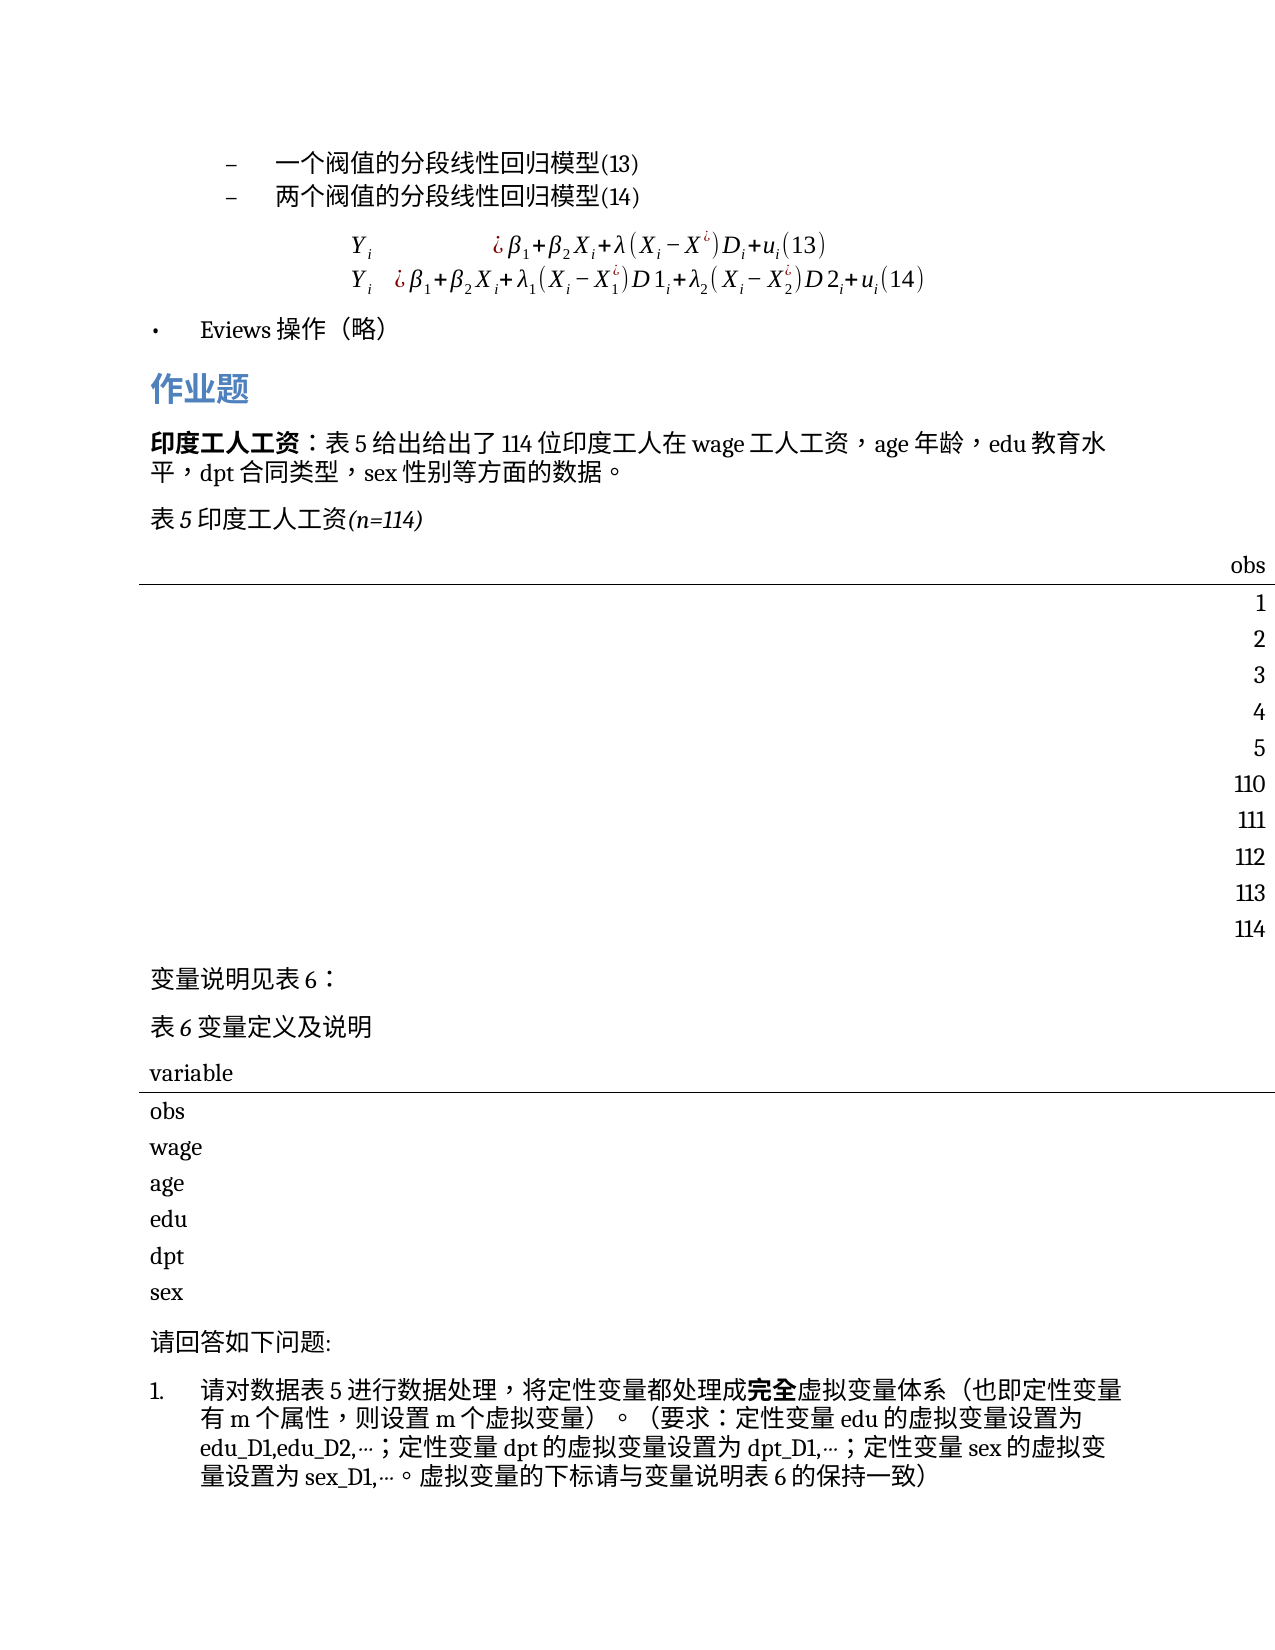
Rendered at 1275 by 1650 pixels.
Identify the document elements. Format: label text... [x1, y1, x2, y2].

table_header obs [139, 547, 1275, 583]
list Eviews操作（略） [150, 316, 1125, 345]
table_cell wage [139, 1129, 1275, 1165]
table_cell 4 [139, 694, 1275, 730]
table_cell 3 [139, 658, 1275, 694]
table_cell 110 [139, 766, 1275, 803]
subtitle 作业题 [150, 366, 1125, 411]
list 一个阀值的分段线性回归模型(13) [225, 150, 1125, 179]
text 印度工人工资：表5给出给出了114位印度工人在wage工人工资，age年龄，edu教育水平，dpt合同类型，sex性别等方面的数据。 [150, 430, 1125, 487]
text 表5 印度工人工资(n=114) [150, 506, 1125, 535]
table_cell age [139, 1165, 1275, 1202]
table_cell 1 [139, 585, 1275, 621]
text 请回答如下问题: [150, 1329, 1125, 1358]
table_cell 112 [139, 839, 1275, 875]
table_cell 111 [139, 803, 1275, 839]
table_cell dpt [139, 1238, 1275, 1274]
table_cell 114 [139, 911, 1275, 948]
list 请对数据表5进行数据处理，将定性变量都处理成完全虚拟变量体系（也即定性变量有m个属性，则设置m个虚拟变量）。（要求：定性变量edu的虚拟变量设置为edu_D1,edu_D2,；定性变量dpt的虚拟变量设置为dpt_D1,；定性变量sex的虚拟变量设置为sex_D1,。虚拟变量的下标请与变量说明表6的保持一致） [150, 1377, 1125, 1492]
list 两个阀值的分段线性回归模型(14) [225, 182, 1125, 211]
table_cell obs [139, 1093, 1275, 1129]
table_cell 5 [139, 730, 1275, 766]
table_cell sex [139, 1274, 1275, 1310]
table_cell 2 [139, 621, 1275, 658]
table_header variable [139, 1055, 1275, 1091]
table_cell edu [139, 1202, 1275, 1238]
text 表6 变量定义及说明 [150, 1014, 1125, 1043]
table_cell 113 [139, 875, 1275, 911]
text 变量说明见表6： [150, 966, 1125, 995]
